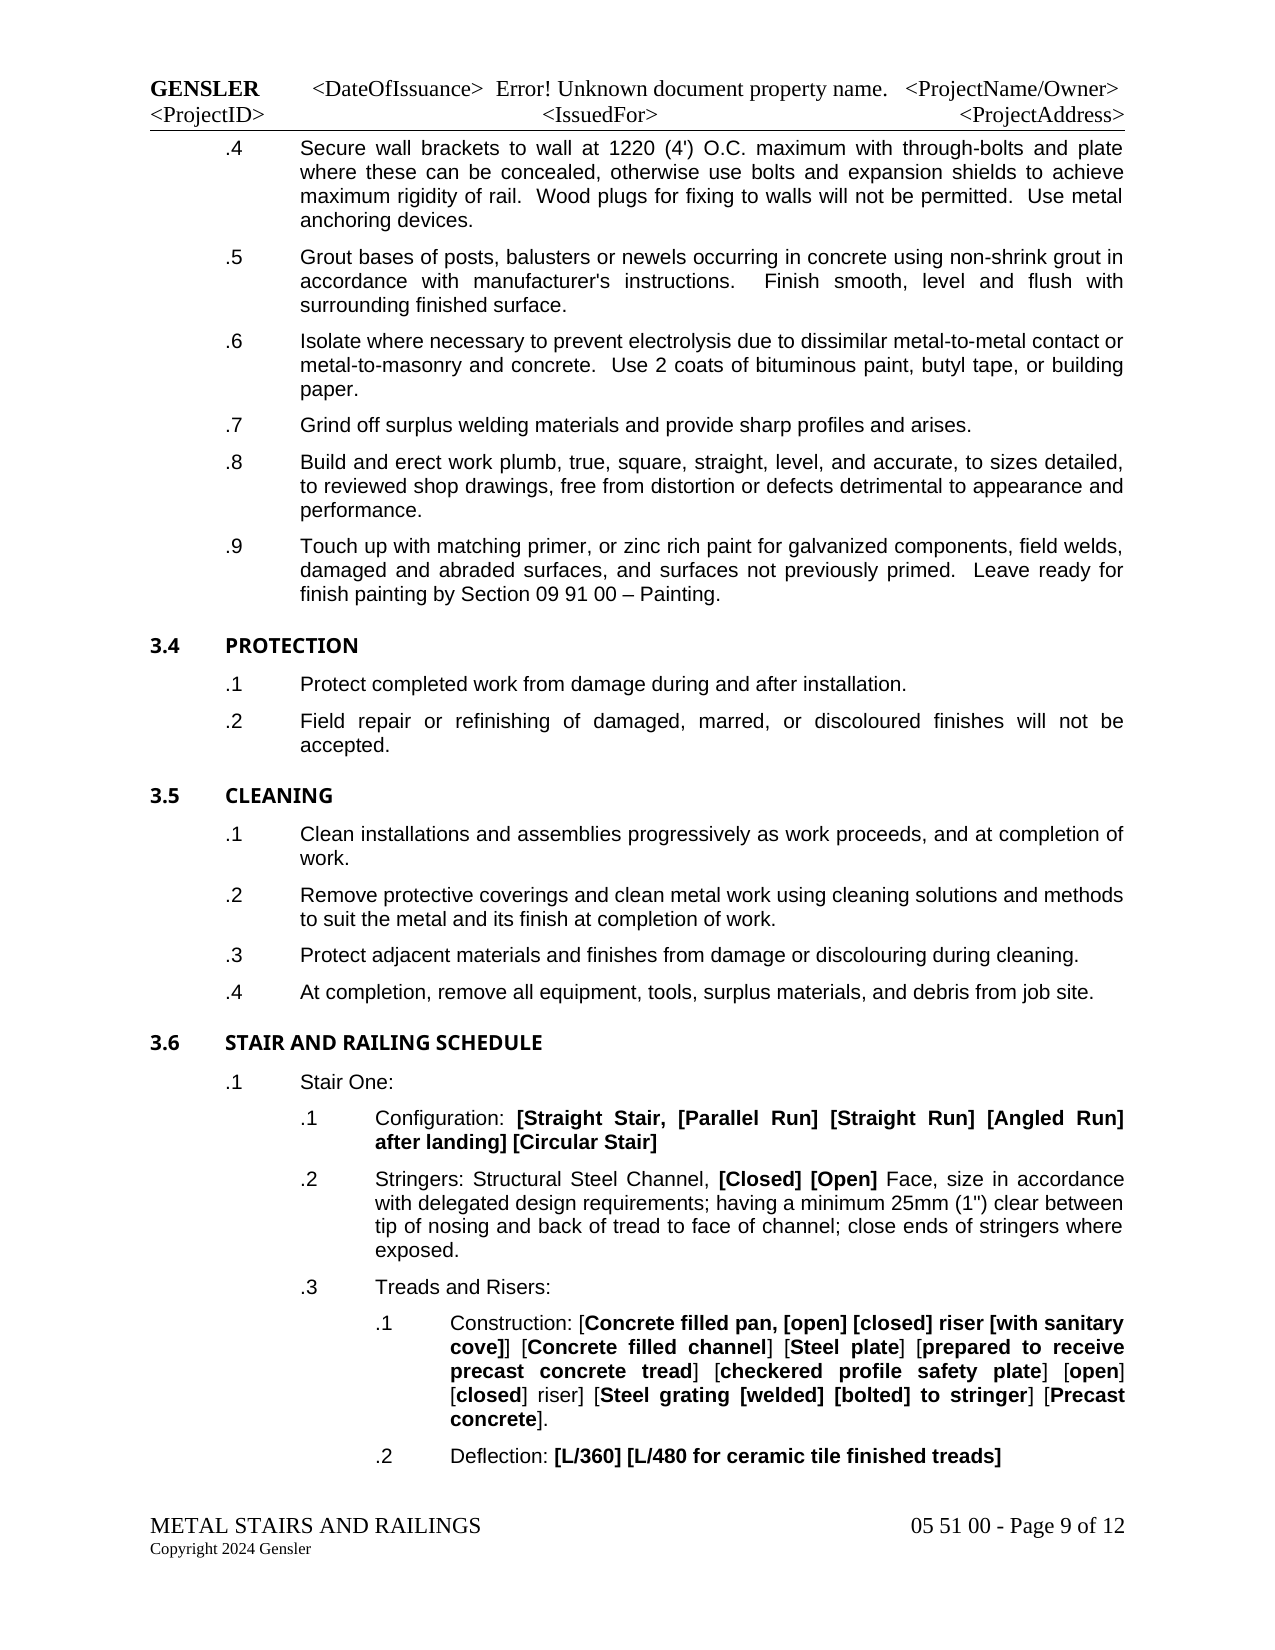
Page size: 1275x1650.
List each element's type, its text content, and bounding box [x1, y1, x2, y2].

list Treads and Risers: [300, 1275, 1125, 1299]
list Build and erect work plumb, true, square, straight, level, and accurate, to sizes detailed, to reviewed shop drawings, free from distortion or defects detrimental to appearance and performance. [225, 450, 1125, 522]
list Isolate where necessary to prevent electrolysis due to dissimilar metal-to-metal contact or metal-to-masonry and concrete. Use 2 coats of bituminous paint, butyl tape, or building paper. [225, 329, 1125, 401]
list Construction: [Concrete filled pan, [open] [closed] riser [with sanitary cove]] [Concrete filled channel] [Steel plate] [prepared to receive precast concrete tread] [checkered profile safety plate] [open] [closed] riser] [Steel grating [welded] [bolted] to stringer] [Precast concrete]. [375, 1311, 1125, 1431]
list Protect adjacent materials and finishes from damage or discolouring during cleaning. [225, 943, 1125, 967]
text PROTECTION [150, 631, 1125, 659]
list Grout bases of posts, balusters or newels occurring in concrete using non-shrink grout in accordance with manufacturer's instructions. Finish smooth, level and flush with surrounding finished surface. [225, 244, 1125, 316]
list Grind off surplus welding materials and provide sharp profiles and arises. [225, 413, 1125, 437]
list At completion, remove all equipment, tools, surplus materials, and debris from job site. [225, 979, 1125, 1003]
list Touch up with matching primer, or zinc rich paint for galvanized components, field welds, damaged and abraded surfaces, and surfaces not previously primed. Leave ready for finish painting by Section 09 91 00 – Painting. [225, 534, 1125, 606]
list Field repair or refinishing of damaged, marred, or discoloured finishes will not be accepted. [225, 708, 1125, 756]
list Clean installations and assemblies progressively as work proceeds, and at completion of work. [225, 822, 1125, 870]
text STAIR AND RAILING SCHEDULE [150, 1028, 1125, 1057]
list Configuration: [Straight Stair, [Parallel Run] [Straight Run] [Angled Run] after landing] [Circular Stair] [300, 1106, 1125, 1154]
list Stair One: [225, 1069, 1125, 1093]
list Secure wall brackets to wall at 1220 (4') O.C. maximum with through-bolts and plate where these can be concealed, otherwise use bolts and expansion shields to achieve maximum rigidity of rail. Wood plugs for fixing to walls will not be permitted. Use metal anchoring devices. [225, 136, 1125, 232]
list Deflection: [L/360] [L/480 for ceramic tile finished treads] [375, 1443, 1125, 1467]
list Remove protective coverings and clean metal work using cleaning solutions and methods to suit the metal and its finish at completion of work. [225, 883, 1125, 931]
list Stringers: Structural Steel Channel, [Closed] [Open] Face, size in accordance with delegated design requirements; having a minimum 25mm (1") clear between tip of nosing and back of tread to face of channel; close ends of stringers where exposed. [300, 1166, 1125, 1262]
list Protect completed work from damage during and after installation. [225, 672, 1125, 696]
text CLEANING [150, 781, 1125, 810]
